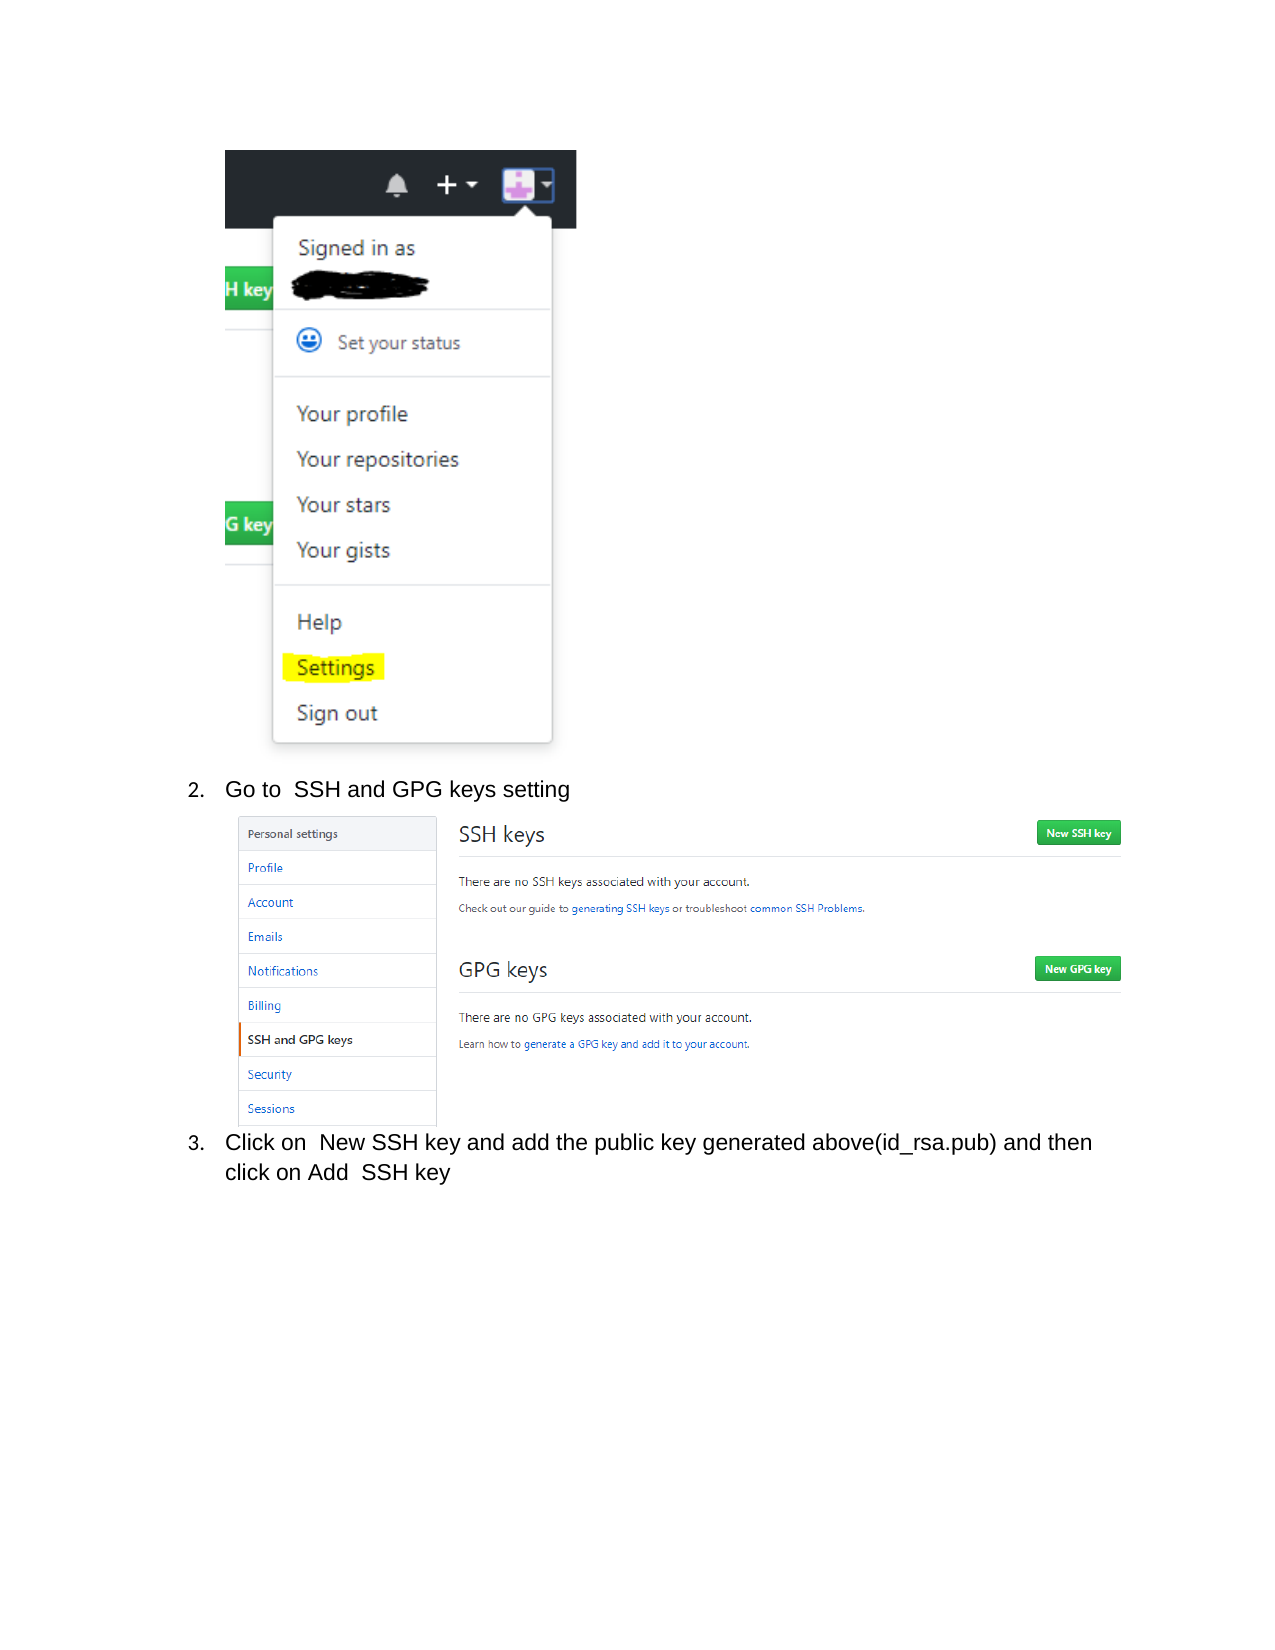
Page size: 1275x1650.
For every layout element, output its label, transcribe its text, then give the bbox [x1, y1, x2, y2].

list Go to SSH and GPG keys setting [187, 776, 1125, 803]
picture [225, 805, 1166, 1127]
picture [225, 150, 577, 774]
list Click on New SSH key and add the public key generated above(id_rsa.pub) and then click on Add SSH key [187, 1128, 1125, 1185]
